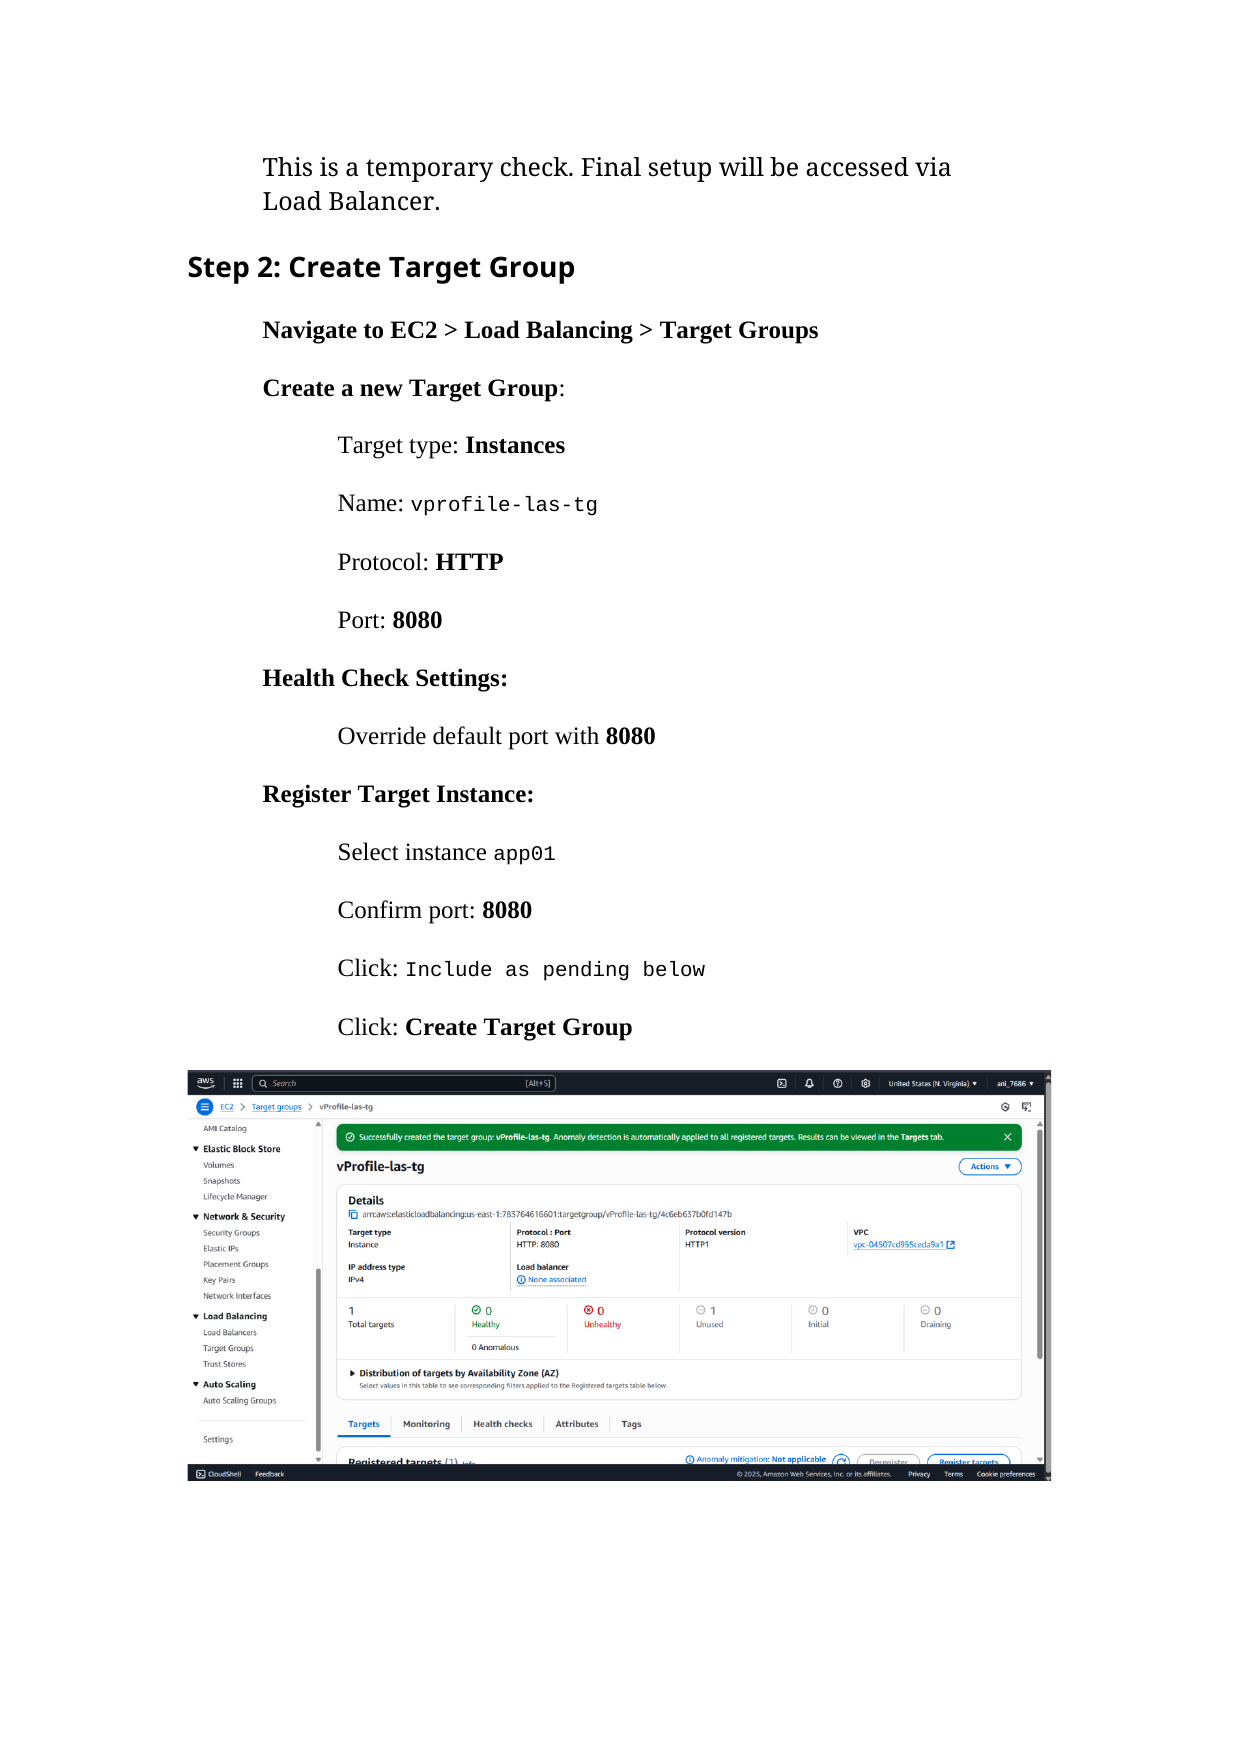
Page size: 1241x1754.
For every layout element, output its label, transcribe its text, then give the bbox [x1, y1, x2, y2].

text Name: vprofile-las-tg [337, 488, 1053, 518]
text This is a temporary check. Final setup will be accessed via Load Balancer. [262, 150, 978, 218]
text Register Target Instance: [262, 779, 1053, 808]
text Health Check Settings: [262, 663, 1053, 692]
text Port: 8080 [337, 605, 1053, 634]
text Confirm port: 8080 [337, 896, 1053, 924]
text Click: Create Target Group [337, 1012, 1053, 1041]
text Override default port with 8080 [337, 721, 1053, 750]
text Protocol: HTTP [337, 547, 1053, 576]
text Create a new Target Group: [262, 373, 1053, 401]
text Target type: Instances [337, 431, 1053, 459]
subtitle Step 2: Create Target Group [187, 247, 1053, 286]
text Navigate to EC2 > Load Balancing > Target Groups [262, 315, 1053, 343]
text Select instance app01 [337, 837, 1053, 866]
picture [187, 1070, 1052, 1481]
text Click: Include as pending below [337, 953, 1053, 983]
